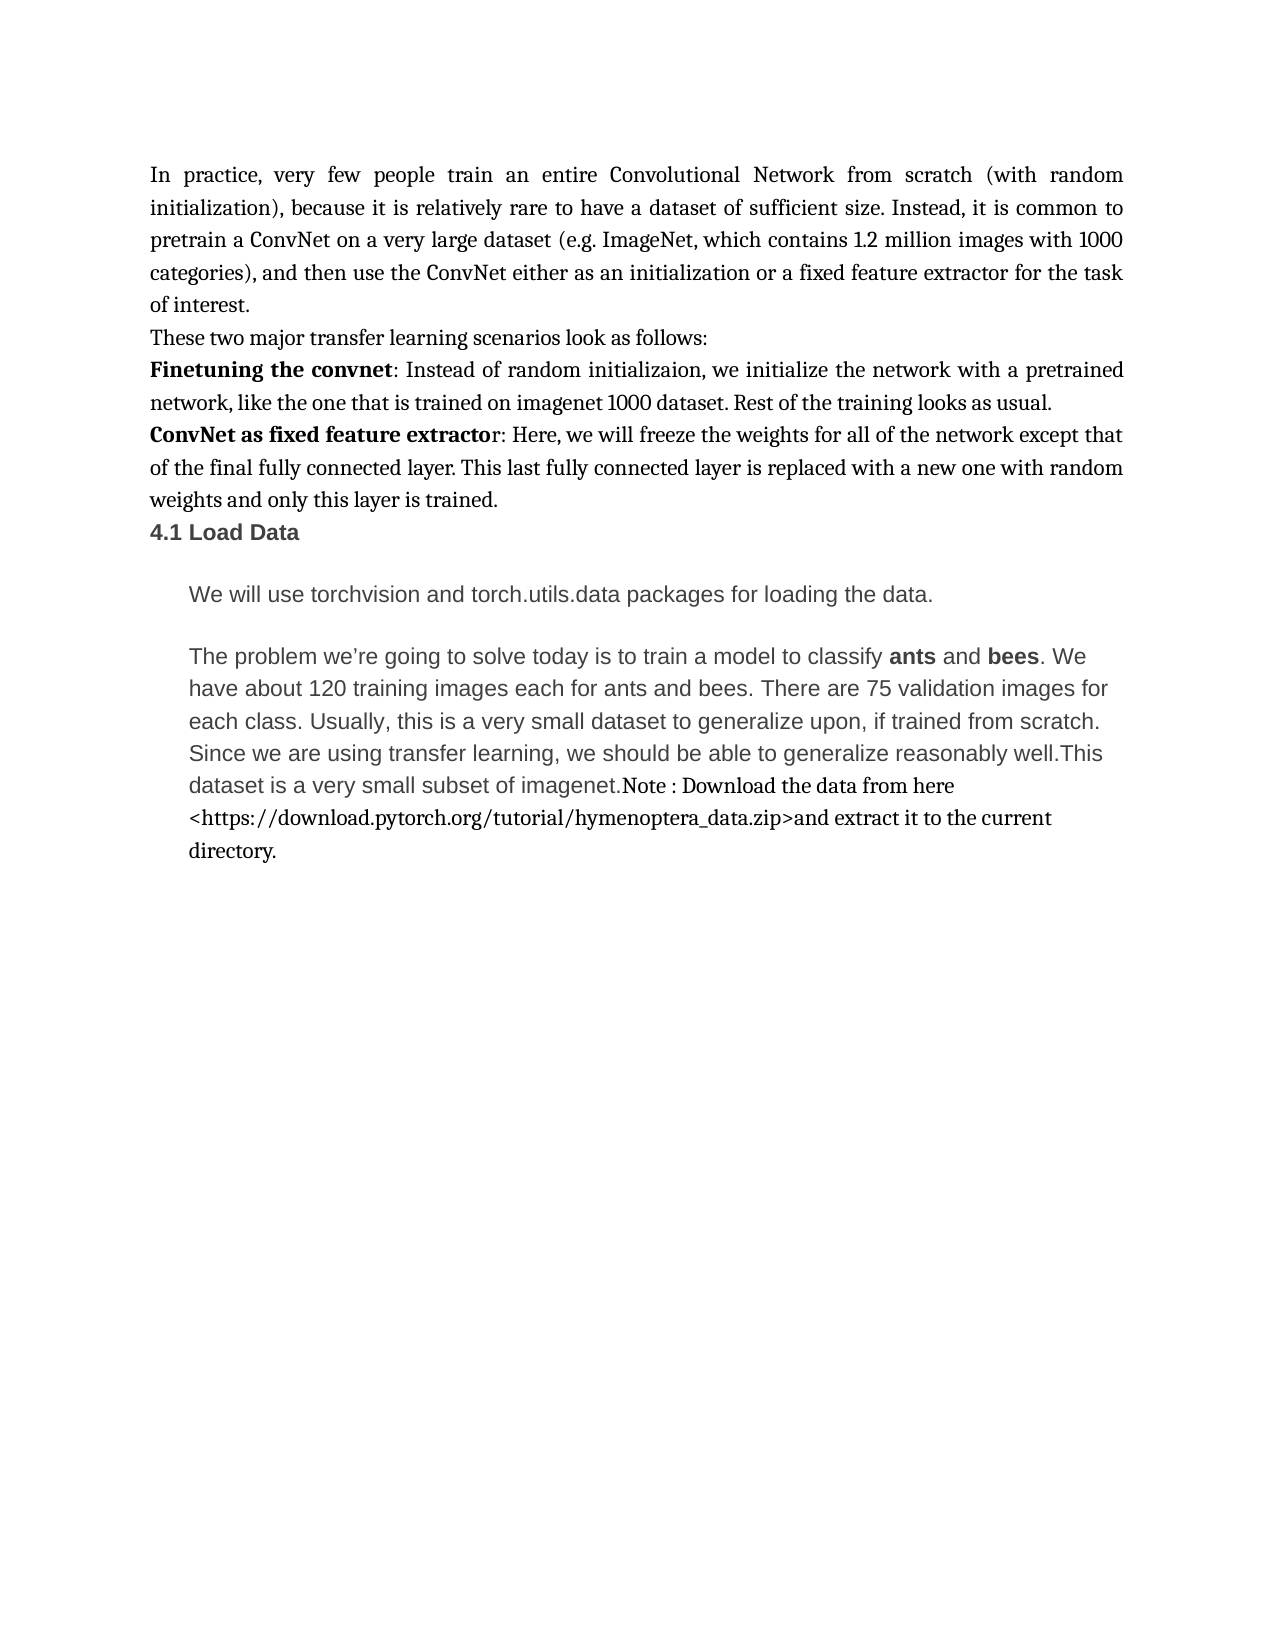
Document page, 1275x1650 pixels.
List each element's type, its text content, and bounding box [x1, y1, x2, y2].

list The problem we’re going to solve today is to train a model to classify ants and bees. We have about 120 training images each for ants and bees. There are 75 validation images for each class. Usually, this is a very small dataset to generalize upon, if trained from scratch. Since we are using transfer learning, we should be able to generalize reasonably well.This dataset is a very small subset of imagenet.Note : Download the data from here <https://download.pytorch.org/tutorial/hymenoptera_data.zip>and extract it to the current directory. [188, 639, 1125, 867]
text In practice, very few people train an entire Convolutional Network from scratch (with random initialization), because it is relatively rare to have a dataset of sufficient size. Instead, it is common to pretrain a ConvNet on a very large dataset (e.g. ImageNet, which contains 1.2 million images with 1000 categories), and then use the ConvNet either as an initialization or a fixed feature extractor for the task of interest. [150, 159, 1125, 321]
list Load Data [150, 516, 1125, 549]
text These two major transfer learning scenarios look as follows: [150, 321, 1125, 354]
list We will use torchvision and torch.utils.data packages for loading the data. [188, 578, 1125, 610]
text ConvNet as fixed feature extractor: Here, we will freeze the weights for all of the network except that of the final fully connected layer. This last fully connected layer is replaced with a new one with random weights and only this layer is trained. [150, 419, 1125, 516]
text Finetuning the convnet: Instead of random initializaion, we initialize the network with a pretrained network, like the one that is trained on imagenet 1000 dataset. Rest of the training looks as usual. [150, 354, 1125, 419]
